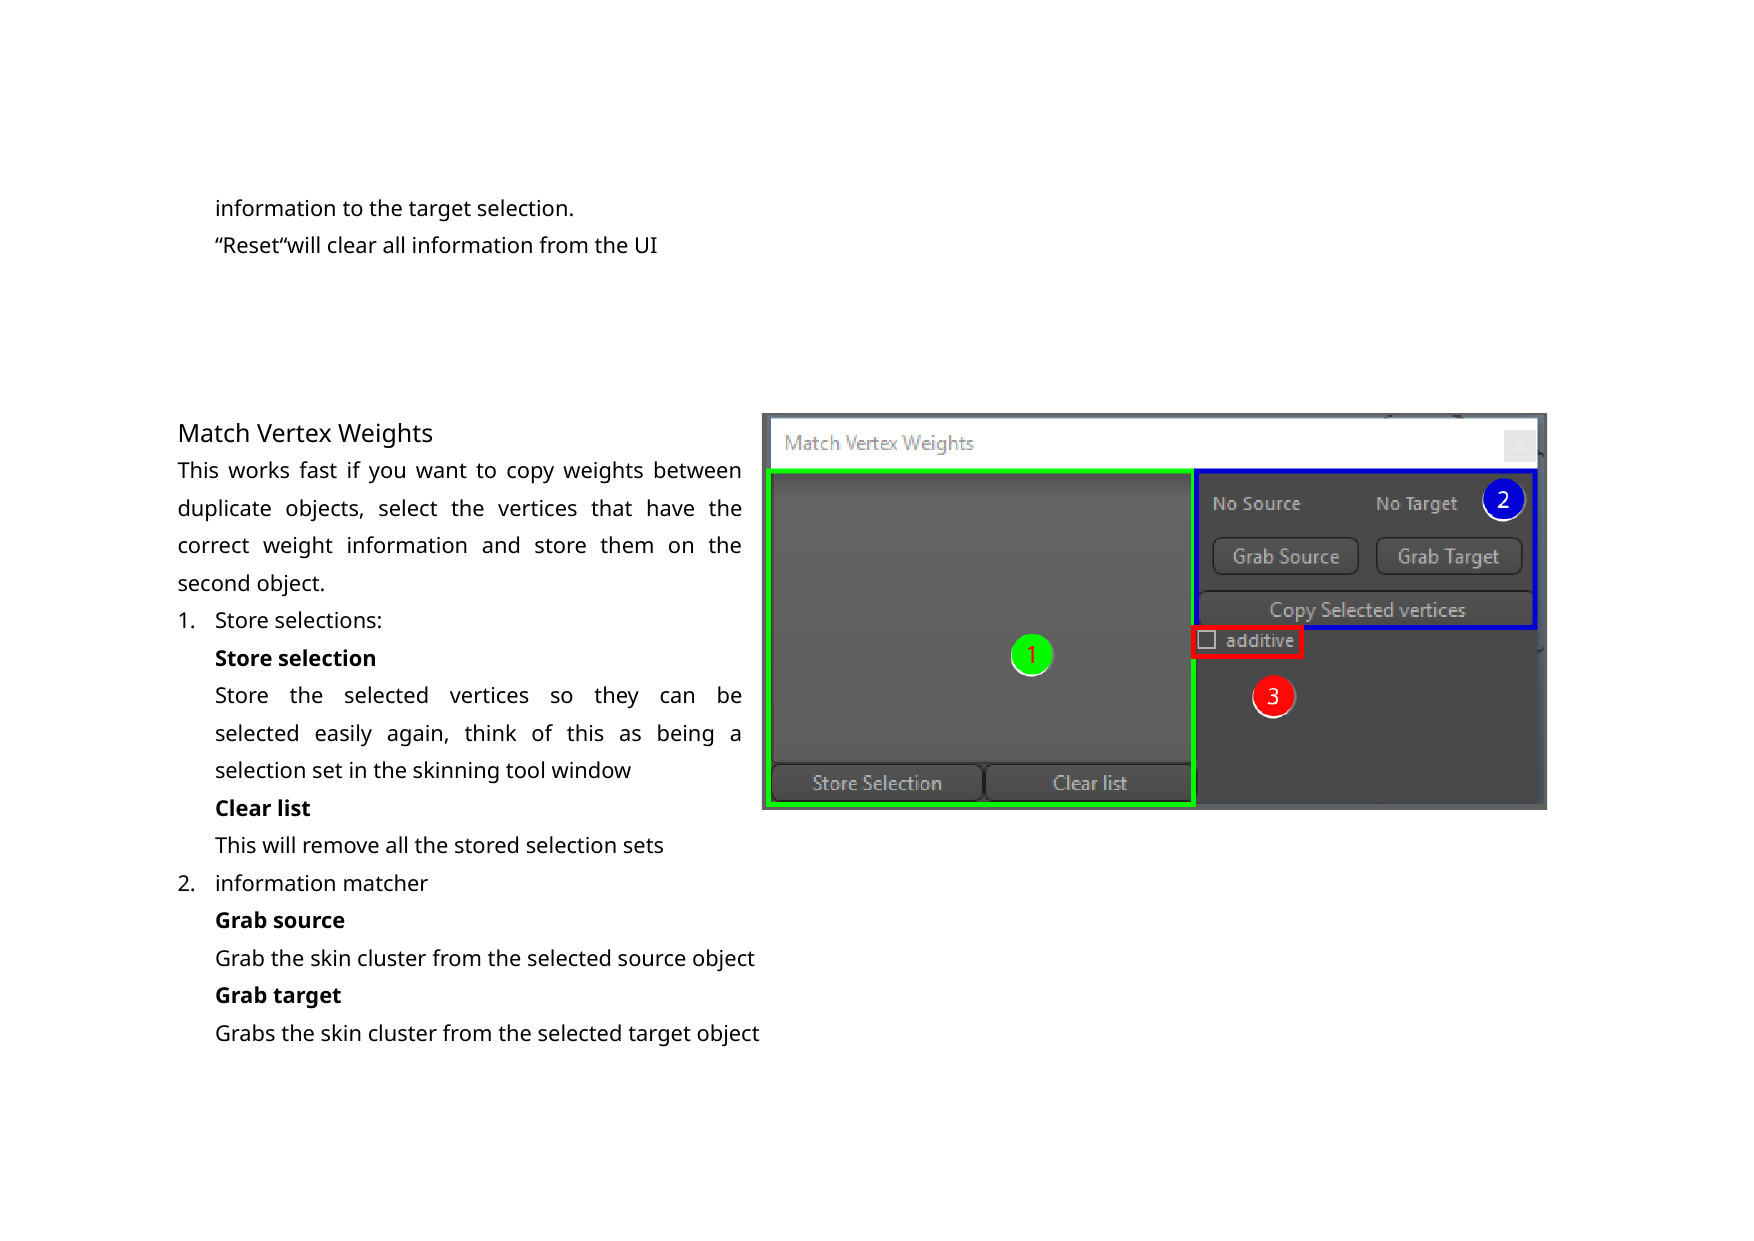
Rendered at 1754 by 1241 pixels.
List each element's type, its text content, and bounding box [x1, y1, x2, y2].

list information matcher [177, 864, 1547, 901]
list Store selections: [177, 601, 761, 639]
list Grab the skin cluster from the selected source object [215, 939, 1547, 976]
list Store selection [215, 639, 761, 676]
subtitle Match Vertex Weights [177, 414, 761, 451]
list This will remove all the stored selection sets [215, 826, 1547, 864]
picture [761, 413, 1548, 810]
list Grabs the skin cluster from the selected target object [215, 1014, 1547, 1051]
list Store the selected vertices so they can be selected easily again, think of this as being a selection set in the skinning tool window [215, 676, 761, 789]
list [215, 189, 1547, 226]
list Clear list [215, 789, 1547, 826]
text This works fast if you want to copy weights between duplicate objects, select the vertices that have the correct weight information and store them on the second object. [177, 451, 761, 601]
list Grab source [215, 901, 1547, 939]
list “Reset“will clear all information from the UI [215, 226, 1547, 264]
list Grab target [215, 976, 1547, 1014]
